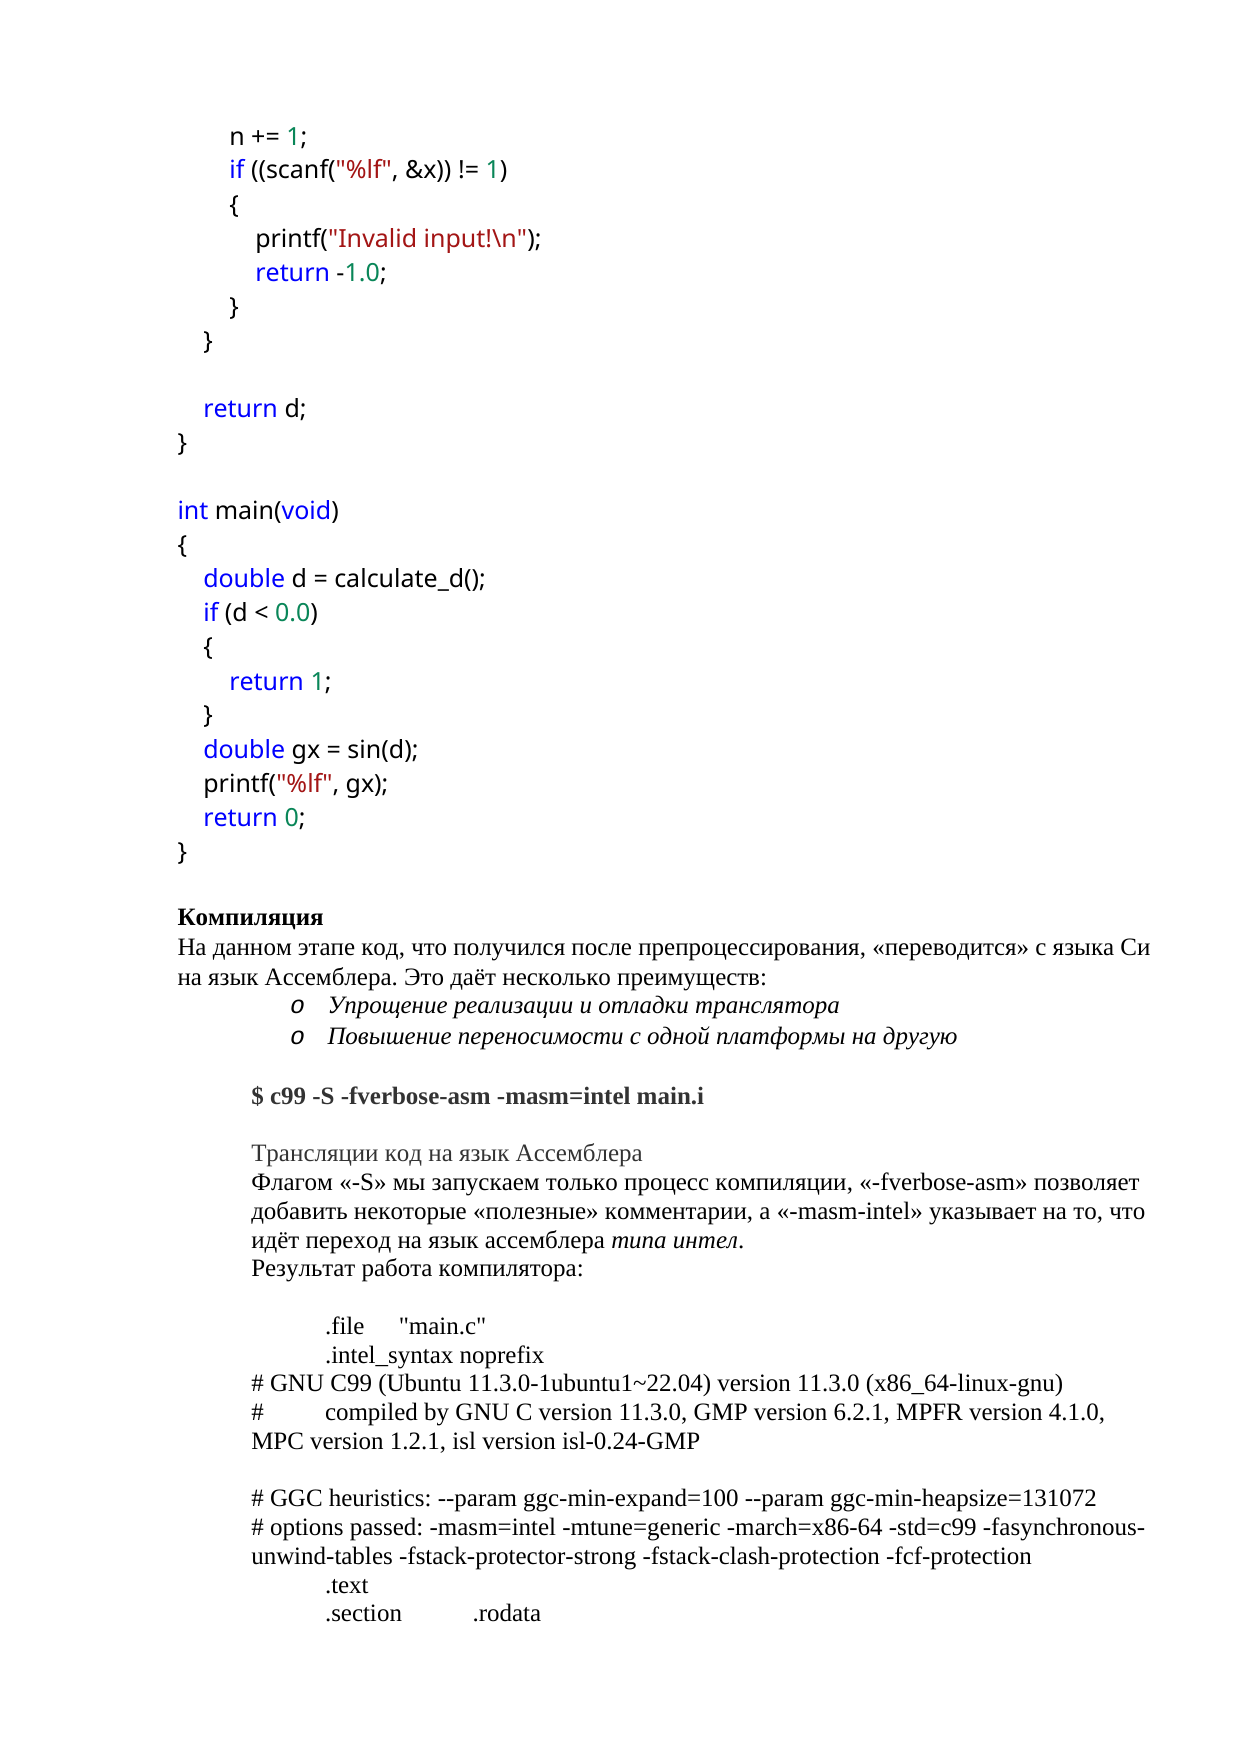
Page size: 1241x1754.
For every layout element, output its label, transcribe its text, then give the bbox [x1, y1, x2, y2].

text return -1.0; [177, 254, 1152, 288]
text } [177, 288, 1152, 322]
text } [177, 425, 1152, 459]
text # GNU C99 (Ubuntu 11.3.0-1ubuntu1~22.04) version 11.3.0 (x86_64-linux-gnu) [251, 1368, 1152, 1397]
text Результат работа компилятора: [251, 1253, 1152, 1282]
text Трансляции код на язык Ассемблера [177, 1138, 1152, 1167]
text return d; [177, 391, 1152, 425]
text { [177, 186, 1152, 220]
list Упрощение реализации и отладки транслятора [290, 991, 1152, 1021]
text } [177, 697, 1152, 731]
text Компиляция На данном этапе код, что получился после препроцессирования, «переводится» с языка Си на язык Ассемблера. Это даёт несколько преимуществ: [177, 902, 1152, 991]
text return 1; [177, 663, 1152, 697]
text $ c99 -S -fverbose-asm -masm=intel main.i [177, 1081, 1152, 1110]
text .intel_syntax noprefix [251, 1340, 1152, 1368]
text if ((scanf("%lf", &x)) != 1) [177, 152, 1152, 186]
text # options passed: -masm=intel -mtune=generic -march=x86-64 -std=c99 -fasynchronous-unwind-tables -fstack-protector-strong -fstack-clash-protection -fcf-protection [251, 1512, 1152, 1570]
text return 0; [177, 799, 1152, 833]
text n += 1; [177, 118, 1152, 152]
text printf("Invalid input!\n"); [177, 220, 1152, 254]
text double d = calculate_d(); [177, 561, 1152, 595]
text # GGC heuristics: --param ggc-min-expand=100 --param ggc-min-heapsize=131072 [251, 1483, 1152, 1512]
text double gx = sin(d); [177, 731, 1152, 765]
text { [177, 527, 1152, 561]
list Повышение переносимости с одной платформы на другую [290, 1021, 1152, 1052]
text # compiled by GNU C version 11.3.0, GMP version 6.2.1, MPFR version 4.1.0, MPC version 1.2.1, isl version isl-0.24-GMP [251, 1397, 1152, 1455]
text { [177, 629, 1152, 663]
text } [177, 833, 1152, 867]
text Флагом «-S» мы запускаем только процесс компиляции, «-fverbose-asm» позволяет добавить некоторые «полезные» комментарии, а «-masm-intel» указывает на то, что идёт переход на язык ассемблера типа интел. [251, 1167, 1152, 1253]
text } [177, 322, 1152, 357]
text .section .rodata [251, 1598, 1152, 1627]
text if (d < 0.0) [177, 595, 1152, 629]
text int main(void) [177, 493, 1152, 527]
text .text [251, 1570, 1152, 1598]
text printf("%lf", gx); [177, 765, 1152, 799]
text .file "main.c" [251, 1311, 1152, 1340]
